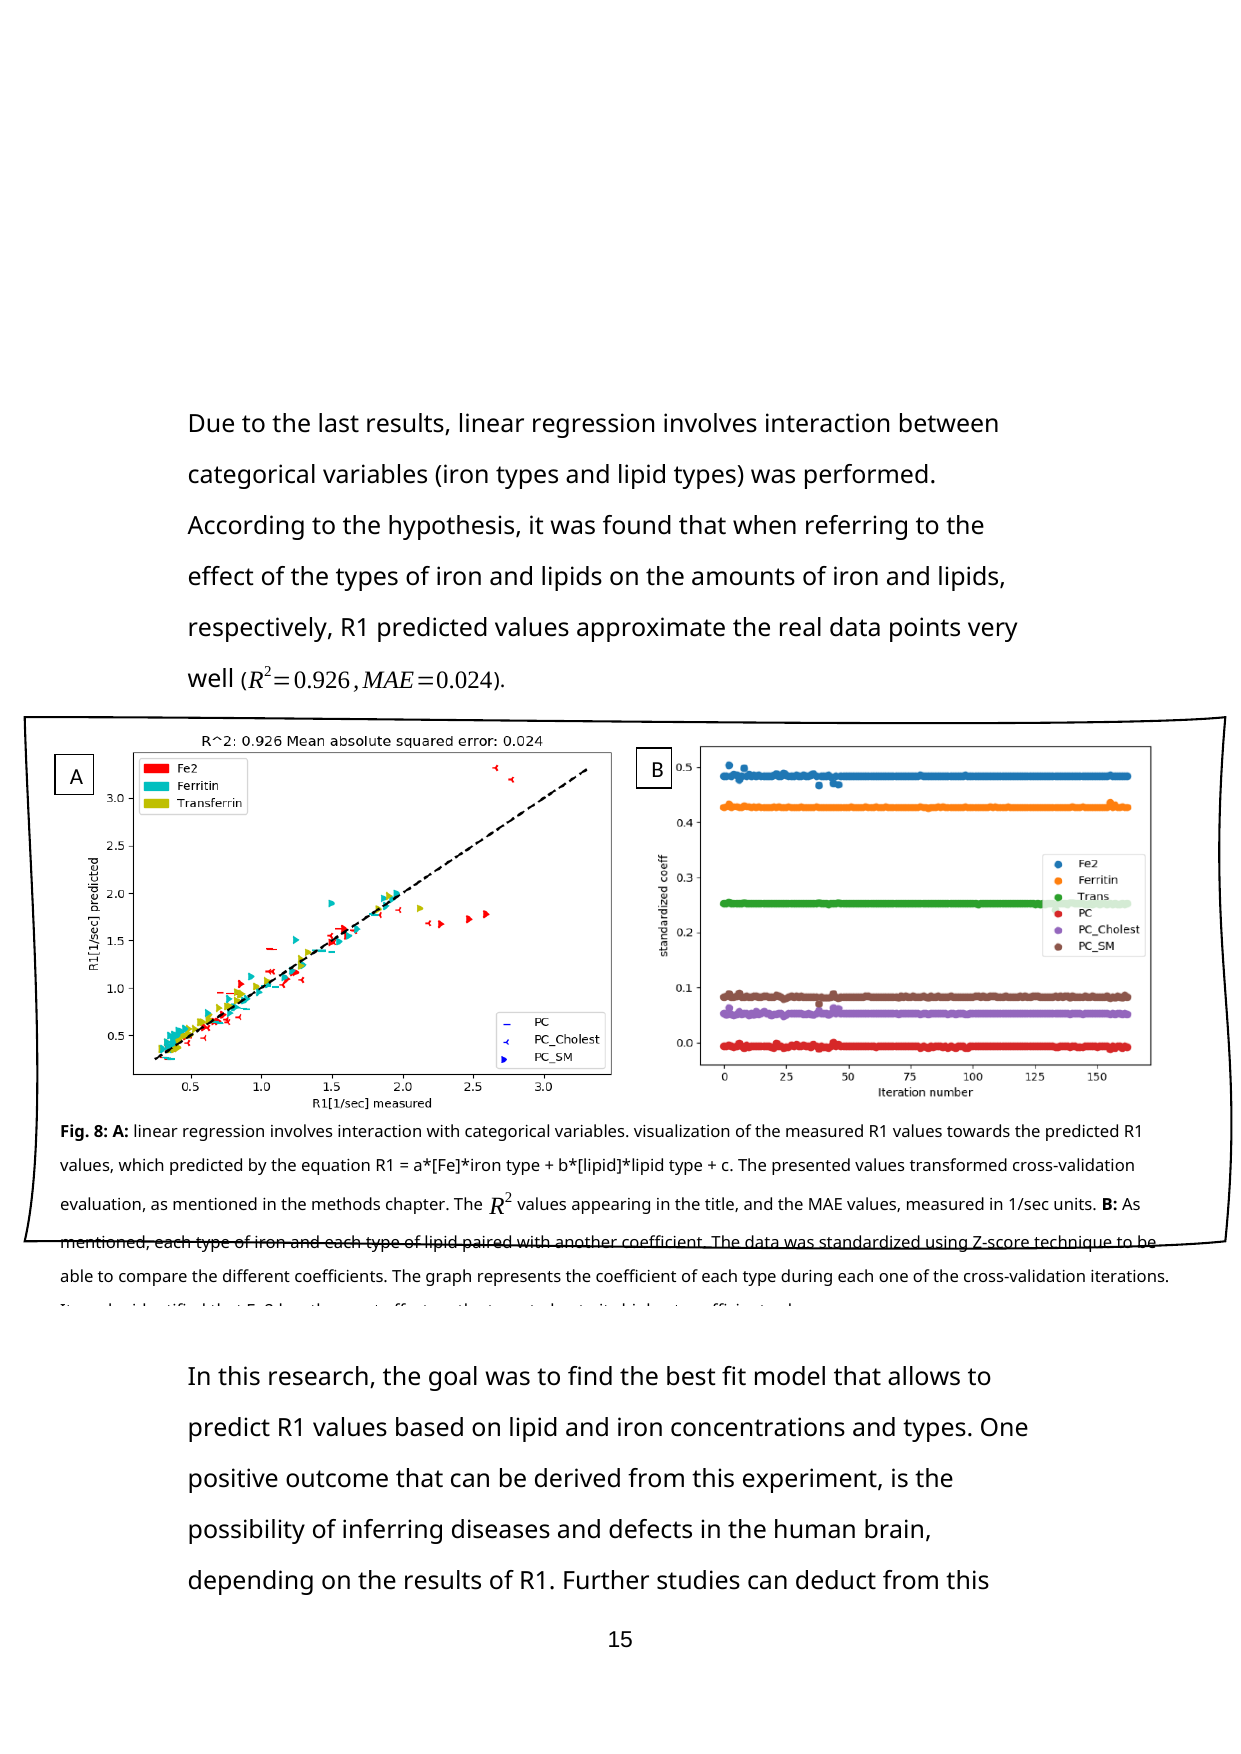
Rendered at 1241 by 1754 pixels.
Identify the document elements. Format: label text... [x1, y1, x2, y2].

picture [76, 723, 623, 1122]
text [187, 1358, 1053, 1596]
text Due to the last results, linear regression involves interaction between categorical variables (iron types and lipid types) was performed. According to the hypothesis, it was found that when referring to the effect of the types of iron and lipids on the amounts of iron and lipids, respectively, R1 predicted values approximate the real data points very well (). [187, 405, 1053, 694]
picture [653, 738, 1156, 1100]
